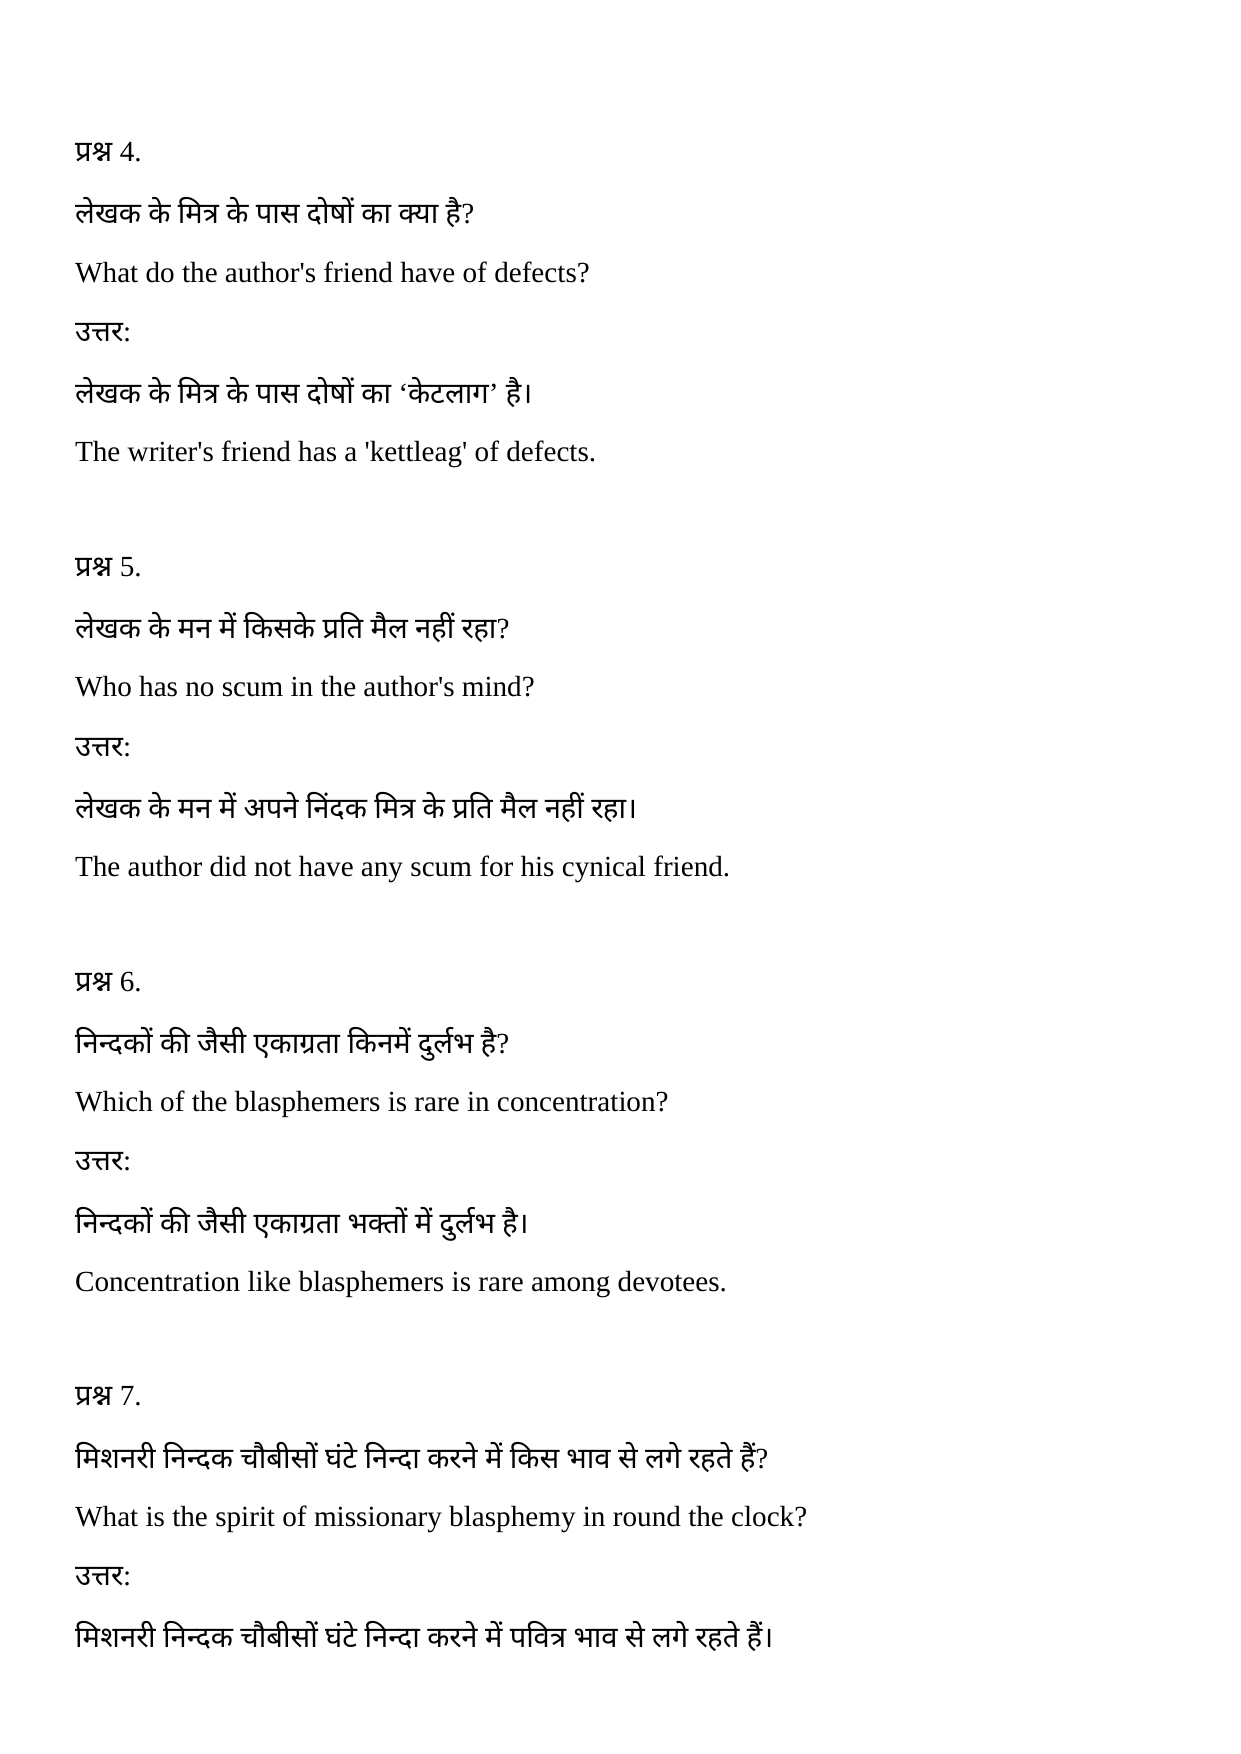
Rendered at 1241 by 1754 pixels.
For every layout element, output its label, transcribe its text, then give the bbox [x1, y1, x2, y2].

text उत्तर: [75, 310, 1165, 350]
text प्रश्न 6. [75, 960, 1165, 999]
text Who has no scum in the author's mind? [75, 669, 1165, 703]
text लेखक के मन में किसके प्रति मैल नहीं रहा? [75, 607, 1165, 647]
text लेखक के मन में अपने निंदक मित्र के प्रति मैल नहीं रहा। [75, 787, 1165, 827]
text What do the author's friend have of defects? [75, 255, 1165, 288]
text प्रश्न 4. [75, 130, 1165, 170]
text लेखक के मित्र के पास दोषों का ‘केटलाग’ है। [75, 372, 1165, 412]
text प्रश्न 5. [75, 545, 1165, 585]
text उत्तर: [75, 725, 1165, 764]
text मिशनरी निन्दक चौबीसों घंटे निन्दा करने में किस भाव से लगे रहते हैं? [75, 1437, 1165, 1477]
text निन्दकों की जैसी एकाग्रता भक्तों में दुर्लभ है। [75, 1202, 1165, 1242]
text The author did not have any scum for his cynical friend. [75, 849, 1165, 883]
text Which of the blasphemers is rare in concentration? [75, 1084, 1165, 1118]
text What is the spirit of missionary blasphemy in round the clock? [75, 1499, 1165, 1533]
text प्रश्न 7. [75, 1374, 1165, 1414]
text लेखक के मित्र के पास दोषों का क्या है? [75, 192, 1165, 232]
text उत्तर: [75, 1554, 1165, 1594]
text उत्तर: [75, 1139, 1165, 1179]
text मिशनरी निन्दक चौबीसों घंटे निन्दा करने में पवित्र भाव से लगे रहते हैं। [75, 1617, 1165, 1656]
text Concentration like blasphemers is rare among devotees. [75, 1264, 1165, 1298]
text The writer's friend has a 'kettleag' of defects. [75, 434, 1165, 468]
text निन्दकों की जैसी एकाग्रता किनमें दुर्लभ है? [75, 1022, 1165, 1062]
